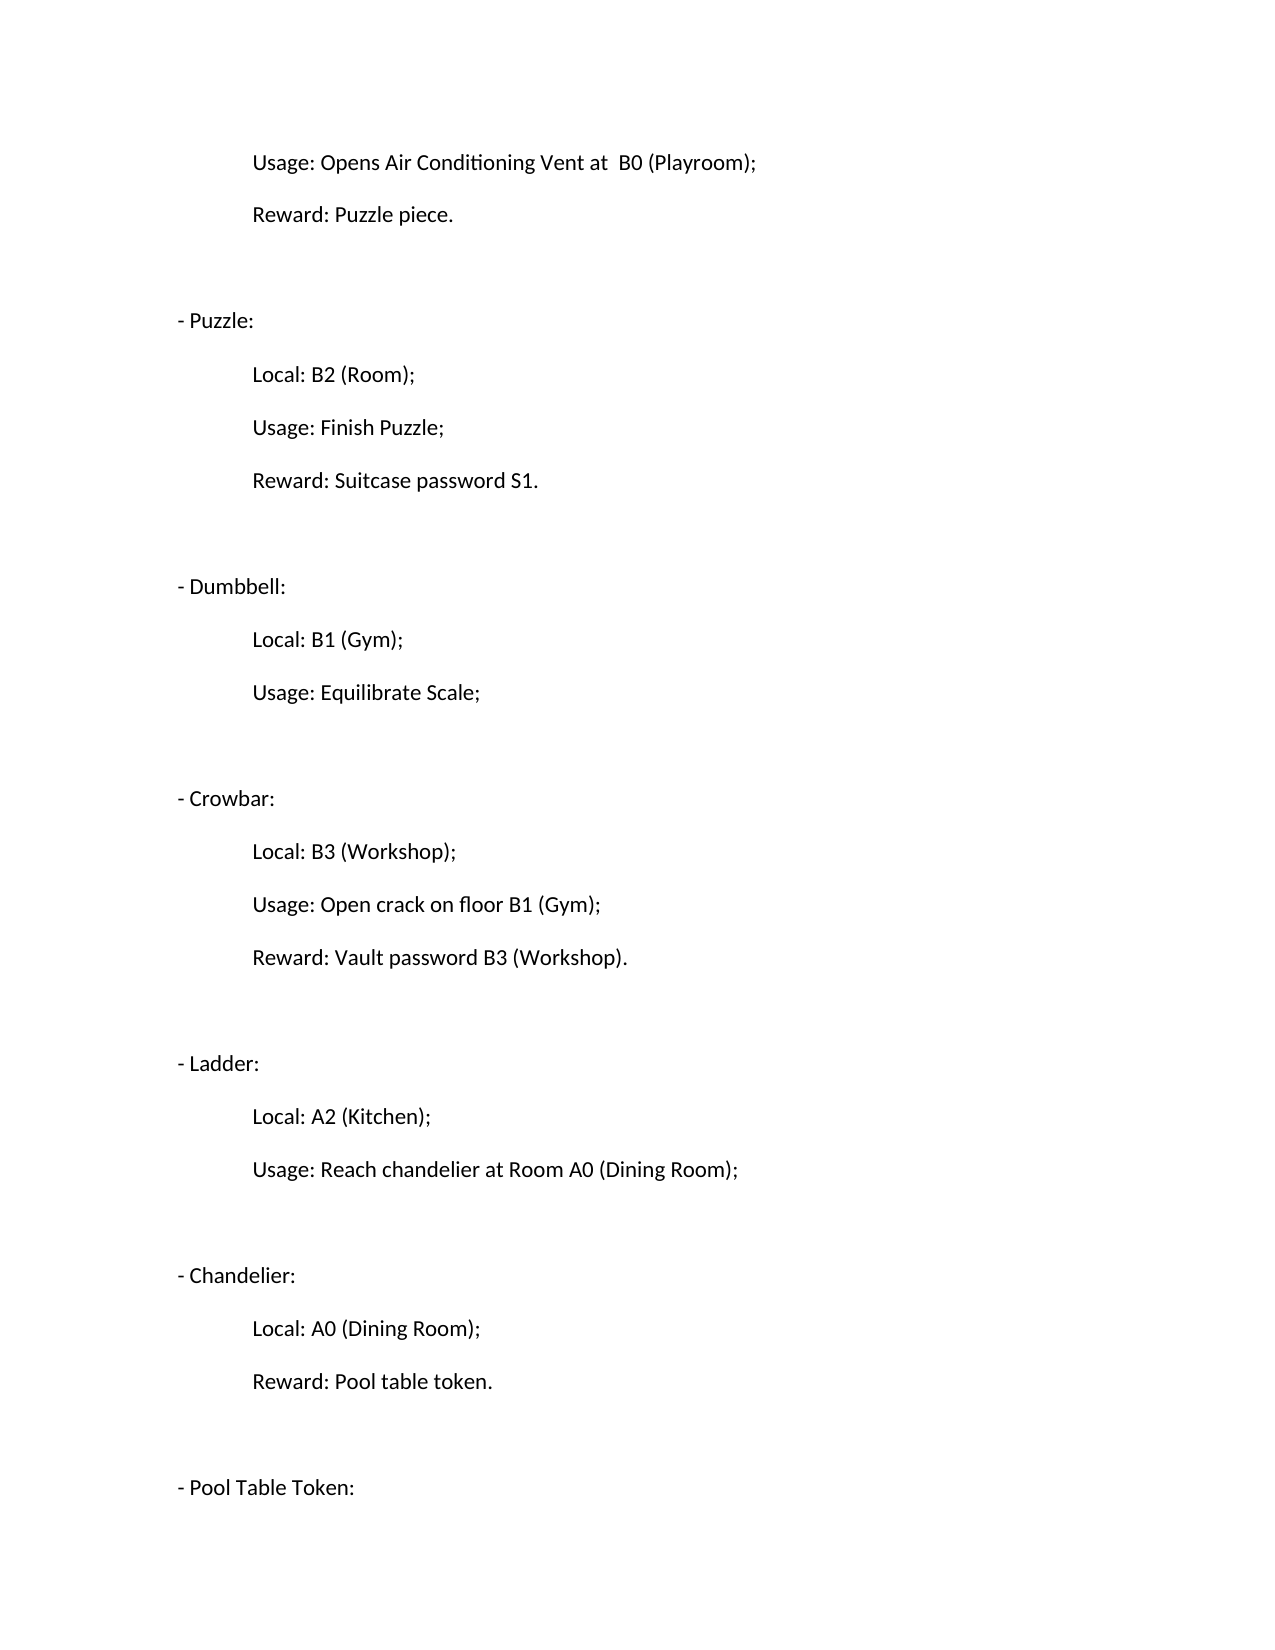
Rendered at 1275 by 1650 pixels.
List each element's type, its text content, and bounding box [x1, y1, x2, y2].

text - Pool Table Token: [177, 1473, 1098, 1501]
text Usage: Equilibrate Scale; [177, 678, 1098, 706]
text - Chandelier: [177, 1261, 1098, 1289]
text Reward: Suitcase password S1. [177, 466, 1098, 494]
text - Crowbar: [177, 784, 1098, 812]
text - Ladder: [177, 1049, 1098, 1077]
text Local: B2 (Room); [177, 360, 1098, 388]
text Usage: Finish Puzzle; [177, 413, 1098, 441]
text - Puzzle: [177, 307, 1098, 335]
text Reward: Puzzle piece. [177, 201, 1098, 229]
text Reward: Pool table token. [177, 1367, 1098, 1395]
text Usage: Open crack on floor B1 (Gym); [177, 890, 1098, 918]
text Local: B1 (Gym); [177, 625, 1098, 653]
text Local: B3 (Workshop); [177, 837, 1098, 865]
text Local: A2 (Kitchen); [177, 1102, 1098, 1130]
text Usage: Opens Air Conditioning Vent at B0 (Playroom); [177, 148, 1098, 176]
text Usage: Reach chandelier at Room A0 (Dining Room); [177, 1155, 1098, 1183]
text - Dumbbell: [177, 572, 1098, 600]
text Local: A0 (Dining Room); [177, 1314, 1098, 1342]
text Reward: Vault password B3 (Workshop). [177, 943, 1098, 971]
